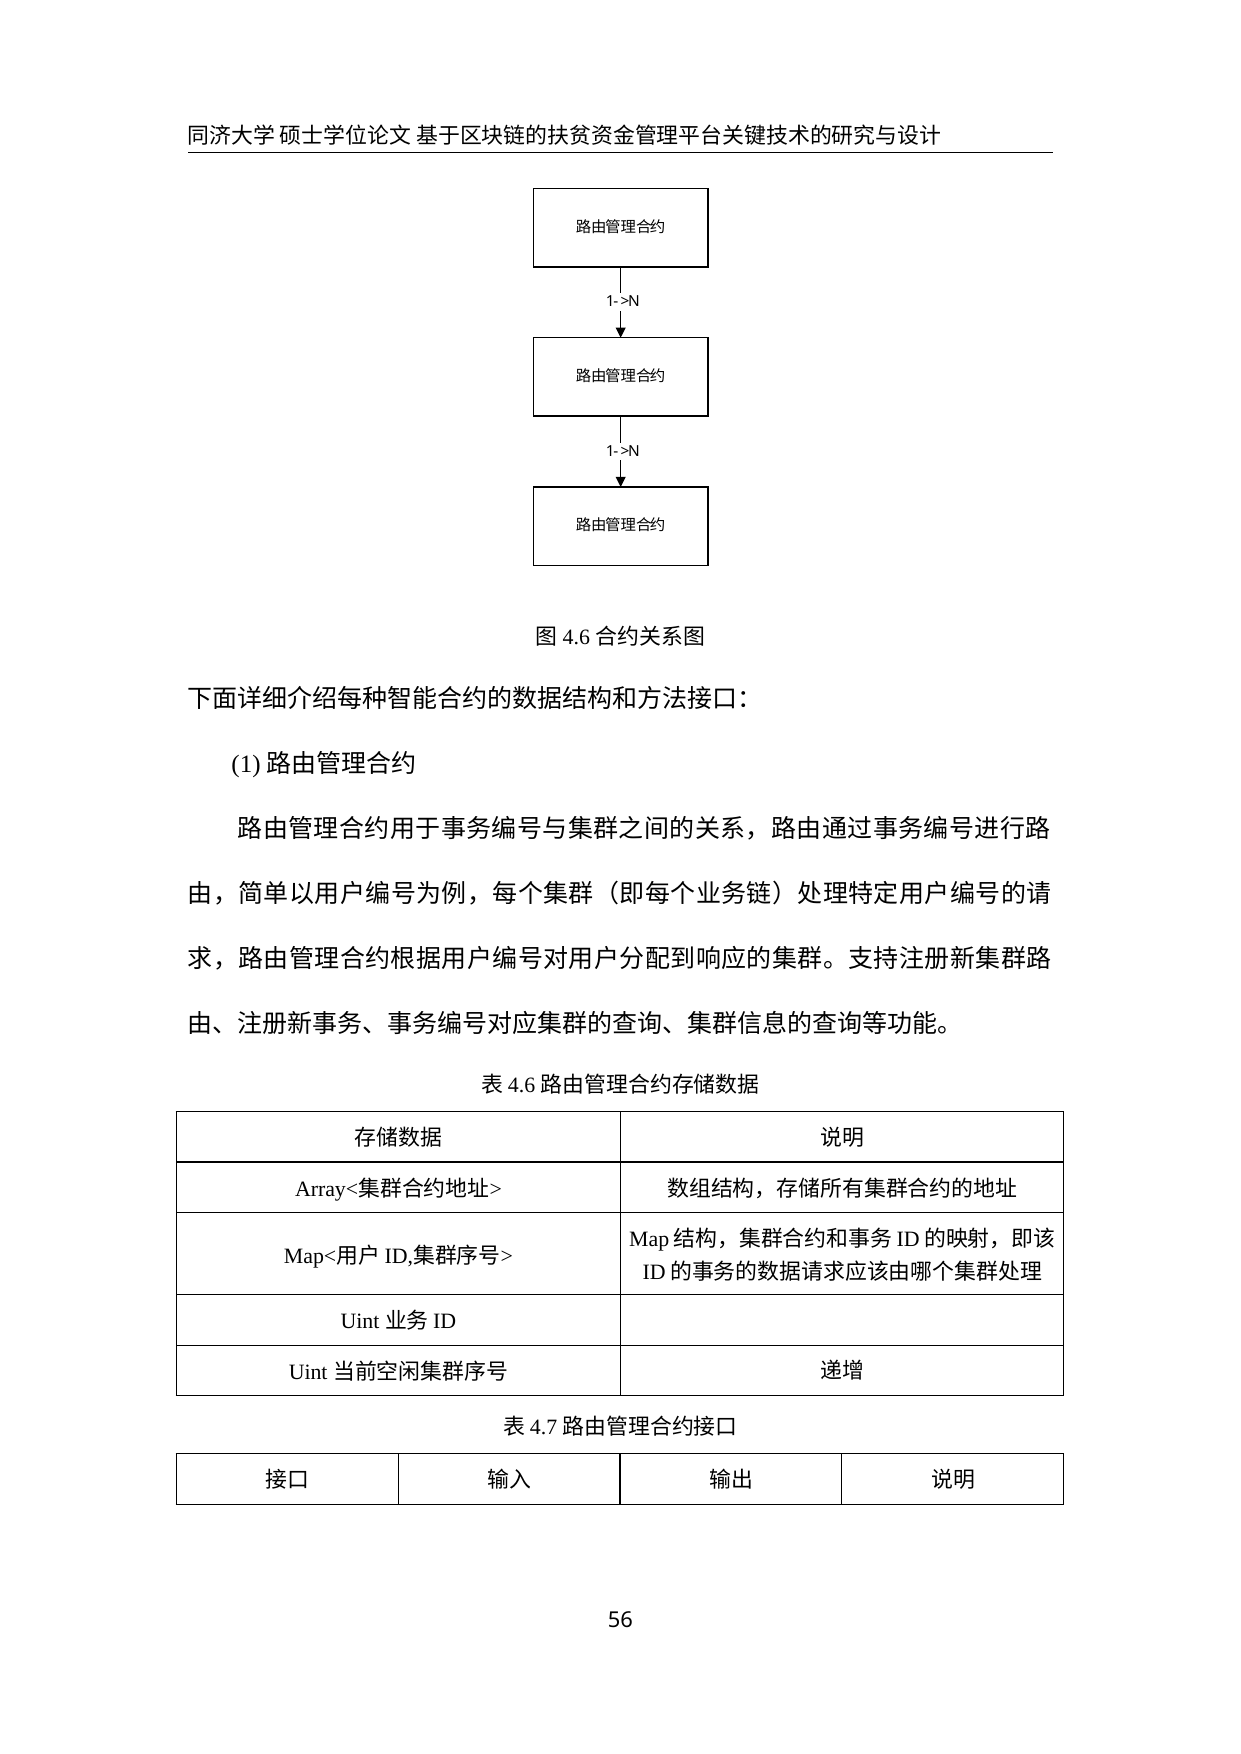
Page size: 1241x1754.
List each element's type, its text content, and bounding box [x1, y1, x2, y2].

table_header 存储数据 [177, 1112, 620, 1161]
table_cell [621, 1295, 1063, 1344]
table_header 说明 [621, 1112, 1063, 1161]
text 下面详细介绍每种智能合约的数据结构和方法接口： [187, 664, 1053, 729]
table_cell Uint 业务ID [177, 1295, 620, 1344]
table_cell Map结构，集群合约和事务ID的映射，即该ID的事务的数据请求应该由哪个集群处理 [621, 1213, 1063, 1294]
table_cell 数组结构，存储所有集群合约的地址 [621, 1163, 1063, 1212]
table_cell Uint 当前空闲集群序号 [177, 1346, 620, 1395]
table_cell 递增 [621, 1346, 1063, 1395]
table_header 接口 [177, 1454, 398, 1503]
table_header 说明 [842, 1454, 1063, 1503]
table_cell Array<集群合约地址> [177, 1163, 620, 1212]
table_header 输出 [621, 1454, 841, 1503]
list 路由管理合约 [231, 729, 1053, 794]
table_header 输入 [399, 1454, 619, 1503]
text 路由管理合约用于事务编号与集群之间的关系，路由通过事务编号进行路由，简单以用户编号为例，每个集群（即每个业务链）处理特定用户编号的请求，路由管理合约根据用户编号对用户分配到响应的集群。支持注册新集群路由、注册新事务、事务编号对应集群的查询、集群信息的查询等功能。 [187, 794, 1053, 1054]
table_cell Map<用户ID,集群序号> [177, 1213, 620, 1294]
